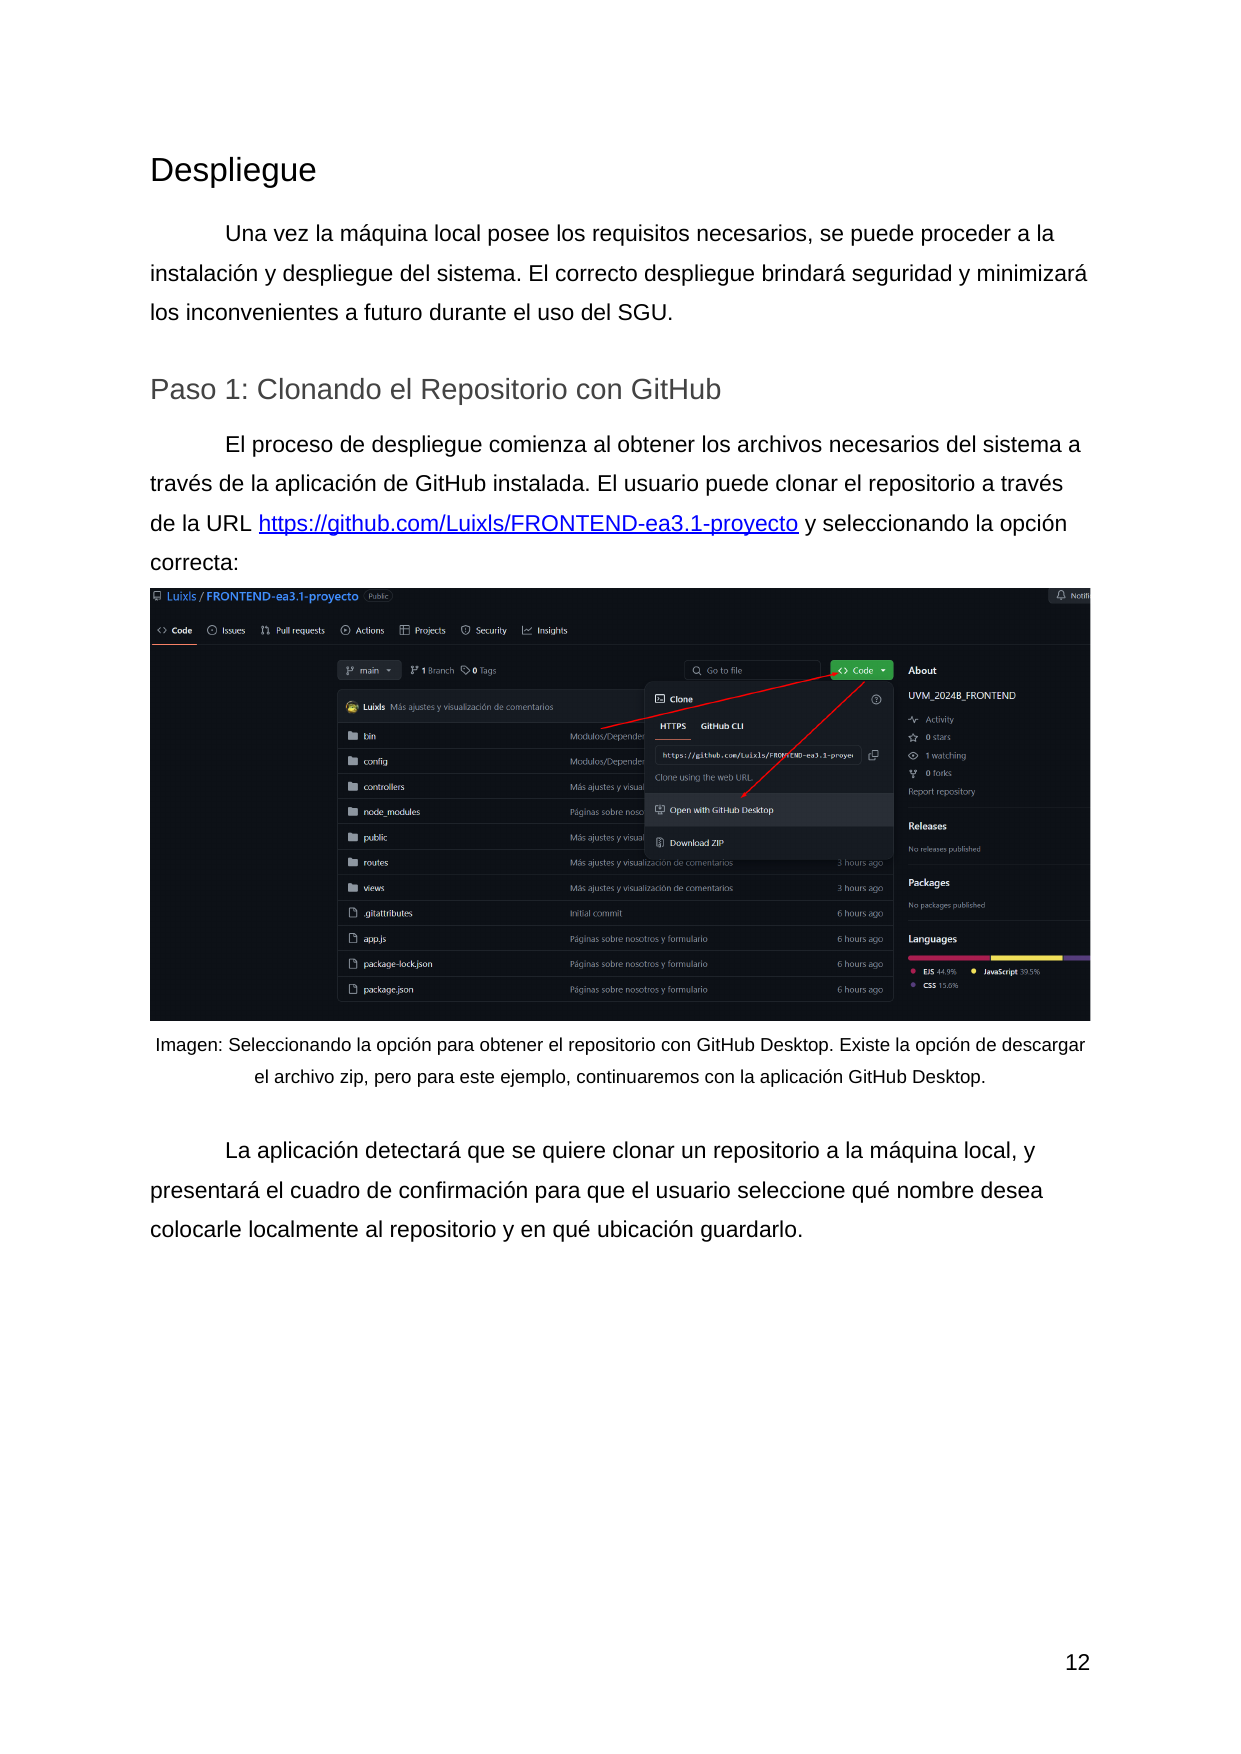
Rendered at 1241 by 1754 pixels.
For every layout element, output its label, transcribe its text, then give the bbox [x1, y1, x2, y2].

picture [150, 588, 1091, 1021]
text La aplicación detectará que se quiere clonar un repositorio a la máquina local, y presentará el cuadro de confirmación para que el usuario seleccione qué nombre desea colocarle localmente al repositorio y en qué ubicación guardarlo. [150, 1137, 1090, 1243]
text El proceso de despliegue comienza al obtener los archivos necesarios del sistema a través de la aplicación de GitHub instalada. El usuario puede clonar el repositorio a través de la URL https://github.com/Luixls/FRONTEND-ea3.1-proyecto y seleccionando la opción correcta: [150, 431, 1090, 575]
subtitle Despliegue [150, 150, 1090, 188]
subtitle Paso 1: Clonando el Repositorio con GitHub [150, 372, 1090, 405]
text Una vez la máquina local posee los requisitos necesarios, se puede proceder a la instalación y despliegue del sistema. El correcto despliegue brindará seguridad y minimizará los inconvenientes a futuro durante el uso del SGU. [150, 220, 1090, 325]
text Imagen: Seleccionando la opción para obtener el repositorio con GitHub Desktop. Existe la opción de descargar el archivo zip, pero para este ejemplo, continuaremos con la aplicación GitHub Desktop. [150, 1033, 1090, 1087]
